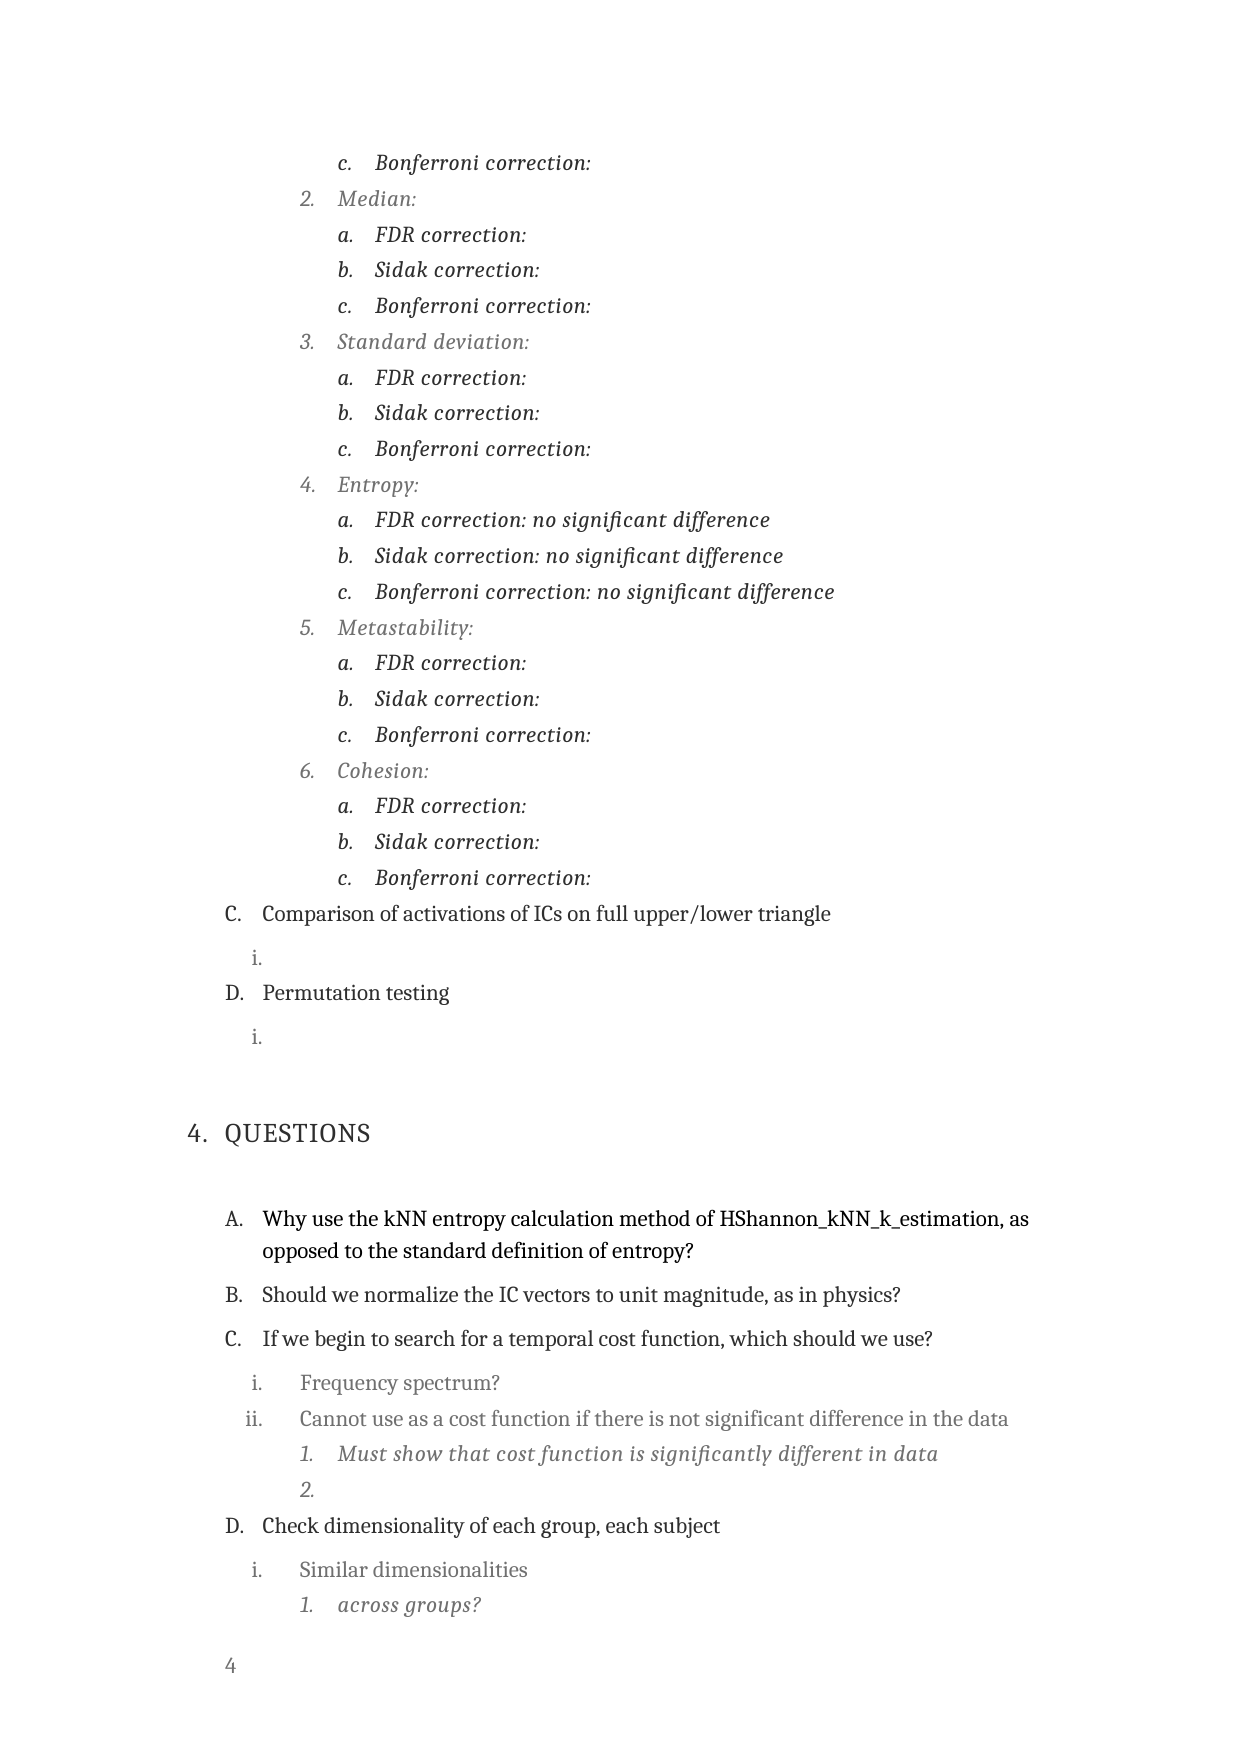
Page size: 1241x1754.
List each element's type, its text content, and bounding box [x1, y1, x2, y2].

subtitle Metastability: [300, 614, 1053, 641]
subtitle Bonferroni correction: [337, 864, 1053, 891]
subtitle Bonferroni correction: no significant difference [337, 579, 1053, 605]
subtitle Median: [300, 186, 1053, 212]
subtitle Must show that cost function is significantly different in data [300, 1441, 1053, 1467]
subtitle Sidak correction: [337, 257, 1053, 283]
subtitle Why use the kNN entropy calculation method of HShannon_kNN_k_estimation, as opposed to the standard definition of entropy? [225, 1206, 1053, 1264]
subtitle Frequency spectrum? [262, 1369, 1053, 1396]
subtitle If we begin to search for a temporal cost function, which should we use? [225, 1326, 1053, 1352]
subtitle Sidak correction: [337, 400, 1053, 426]
subtitle Sidak correction: no significant difference [337, 543, 1053, 569]
subtitle Questions [187, 1118, 1053, 1149]
subtitle FDR correction: [337, 364, 1053, 391]
subtitle Check dimensionality of each group, each subject [225, 1512, 1053, 1539]
subtitle Bonferroni correction: [337, 722, 1053, 748]
subtitle FDR correction: [337, 221, 1053, 248]
subtitle Similar dimensionalities [262, 1557, 1053, 1583]
subtitle Entropy: [300, 472, 1053, 498]
subtitle FDR correction: no significant difference [337, 507, 1053, 534]
subtitle across groups? [300, 1592, 1053, 1619]
subtitle Standard deviation: [300, 329, 1053, 355]
subtitle Sidak correction: [337, 686, 1053, 712]
subtitle Comparison of activations of ICs on full upper/lower triangle [225, 900, 1053, 927]
subtitle FDR correction: [337, 793, 1053, 819]
subtitle Bonferroni correction: [337, 436, 1053, 462]
subtitle Cohesion: [300, 757, 1053, 784]
subtitle Bonferroni correction: [337, 150, 1053, 176]
subtitle Should we normalize the IC vectors to unit magnitude, as in physics? [225, 1281, 1053, 1308]
subtitle Cannot use as a cost function if there is not significant difference in the data [262, 1405, 1053, 1432]
subtitle Sidak correction: [337, 829, 1053, 855]
subtitle Bonferroni correction: [337, 293, 1053, 319]
subtitle FDR correction: [337, 650, 1053, 677]
subtitle Permutation testing [225, 980, 1053, 1006]
